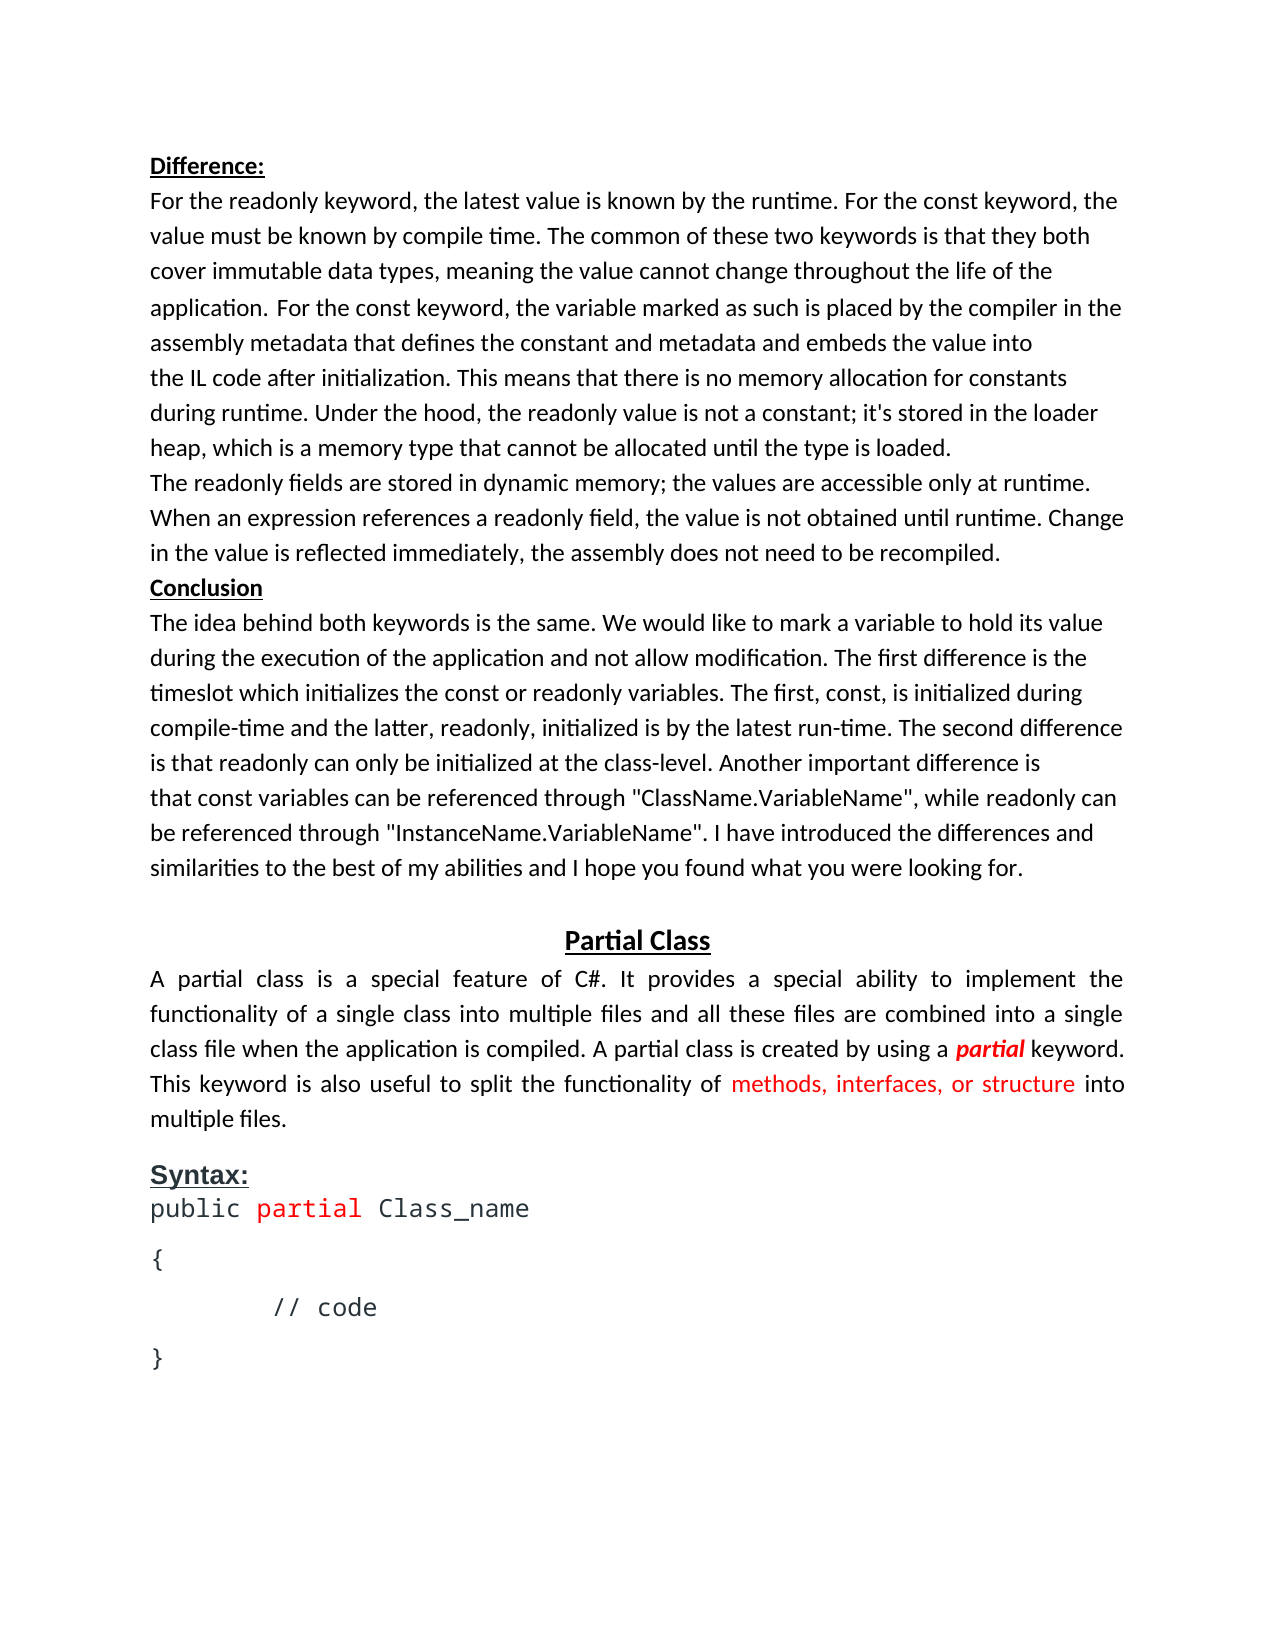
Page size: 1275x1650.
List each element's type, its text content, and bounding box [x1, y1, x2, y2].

text The idea behind both keywords is the same. We would like to mark a variable to hold its value during the execution of the application and not allow modification. The first difference is the timeslot which initializes the const or readonly variables. The first, const, is initialized during compile-time and the latter, readonly, initialized is by the latest run-time. The second difference is that readonly can only be initialized at the class-level. Another important difference is that const variables can be referenced through "ClassName.VariableName", while readonly can be referenced through "InstanceName.VariableName". I have introduced the differences and similarities to the best of my abilities and I hope you found what you were looking for. [150, 607, 1125, 883]
text // code [150, 1290, 1125, 1324]
text Difference: [150, 150, 1125, 181]
text For the readonly keyword, the latest value is known by the runtime. For the const keyword, the value must be known by compile time. The common of these two keywords is that they both cover immutable data types, meaning the value cannot change throughout the life of the application. For the const keyword, the variable marked as such is placed by the compiler in the assembly metadata that defines the constant and metadata and embeds the value into the IL code after initialization. This means that there is no memory allocation for constants during runtime. Under the hood, the readonly value is not a constant; it's stored in the loader heap, which is a memory type that cannot be allocated until the type is loaded. The readonly fields are stored in dynamic memory; the values are accessible only at runtime. When an expression references a readonly field, the value is not obtained until runtime. Change in the value is reflected immediately, the assembly does not need to be recompiled. [150, 185, 1125, 568]
text } [150, 1339, 1125, 1374]
text Syntax: [150, 1159, 1125, 1191]
text { [150, 1240, 1125, 1274]
text Partial Class [150, 922, 1125, 958]
text Conclusion [150, 572, 1125, 603]
text A partial class is a special feature of C#. It provides a special ability to implement the functionality of a single class into multiple files and all these files are combined into a single class file when the application is compiled. A partial class is created by using a partial keyword. This keyword is also useful to split the functionality of methods, interfaces, or structure into multiple files. [150, 963, 1125, 1134]
text public partial Class_name [150, 1191, 1125, 1224]
